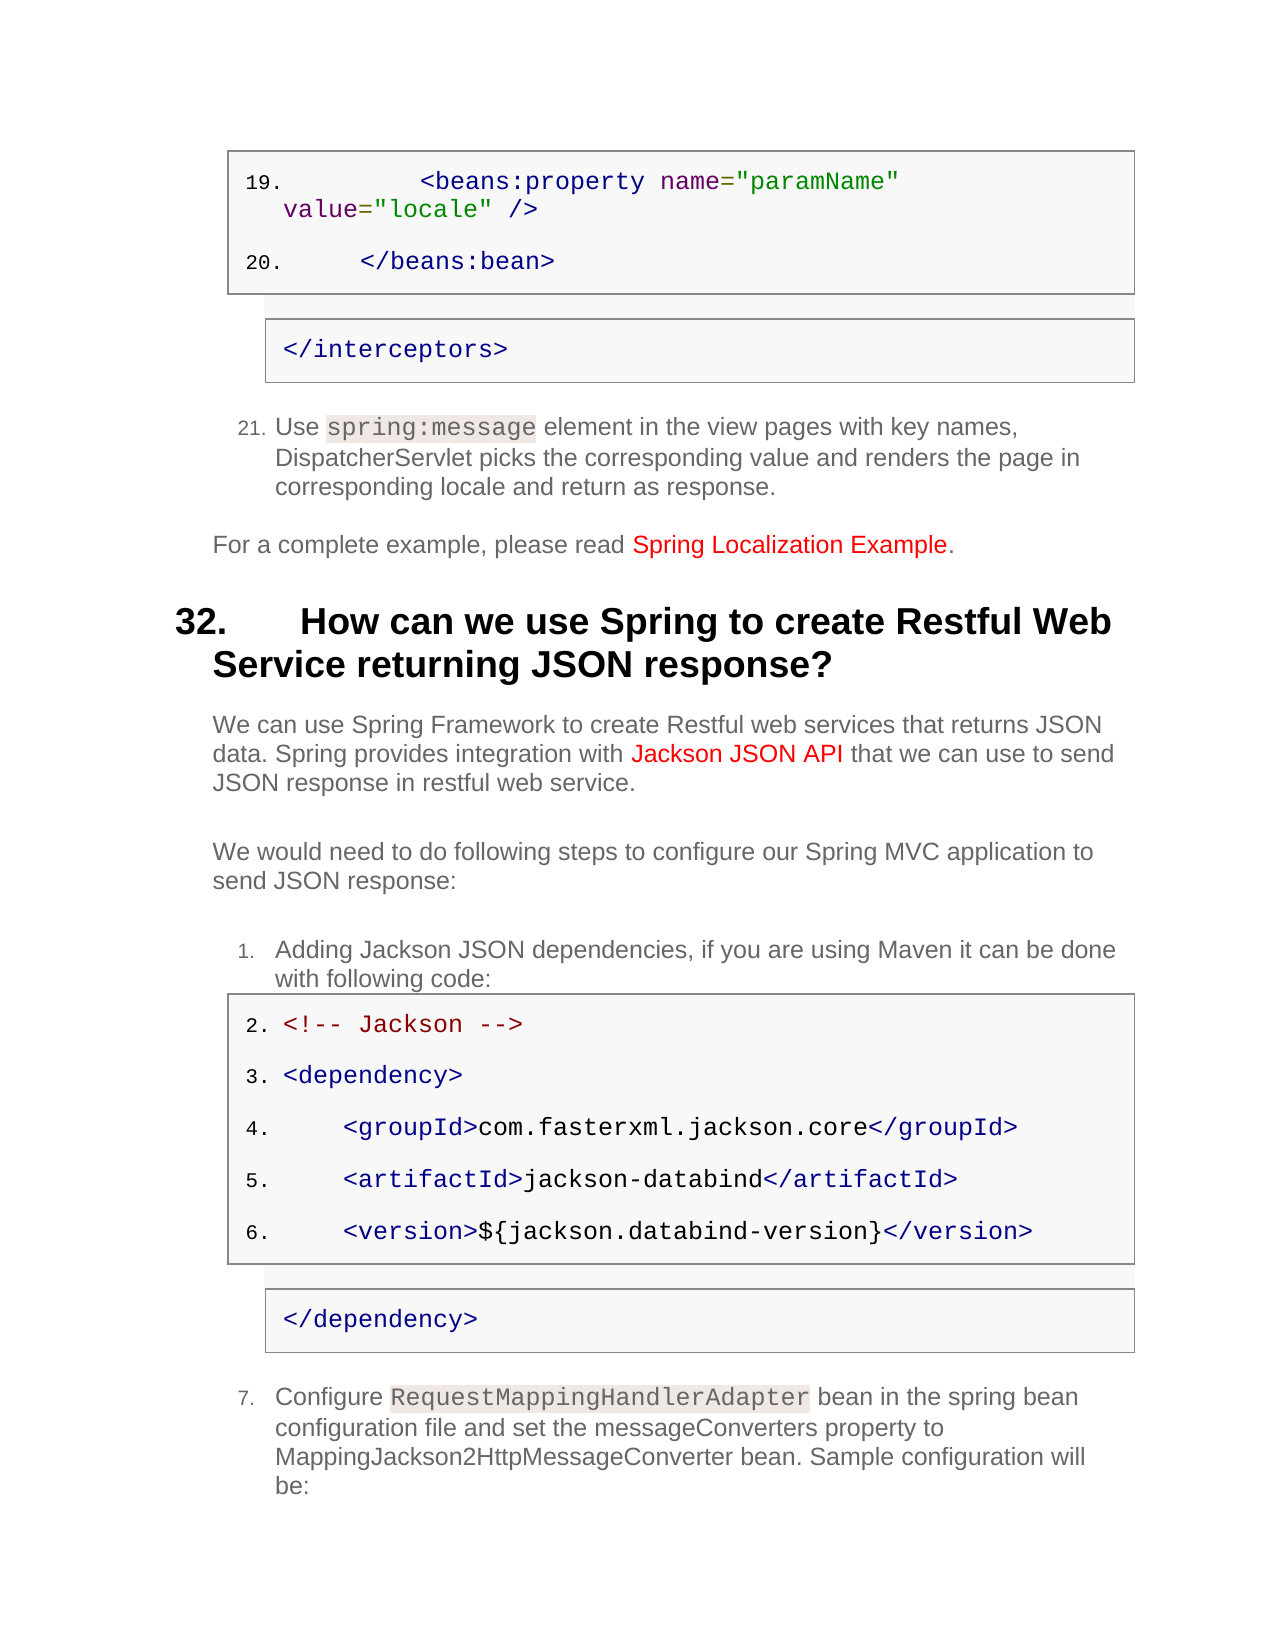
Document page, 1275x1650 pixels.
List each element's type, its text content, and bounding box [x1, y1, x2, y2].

list <!-- Jackson --> [229, 995, 1134, 1039]
list <beans:property name="paramName" value="locale" /> [229, 152, 1134, 225]
list Adding Jackson JSON dependencies, if you are using Maven it can be done with following code: [237, 936, 1125, 993]
list <artifactId>jackson-databind</artifactId> [229, 1148, 1134, 1195]
list <version>${jackson.databind-version}</version> [229, 1200, 1134, 1263]
list How can we use Spring to create Restful Web Service returning JSON response? [175, 599, 1125, 686]
text For a complete example, please read Spring Localization Example. [212, 530, 1125, 559]
list <dependency> [229, 1045, 1134, 1091]
text </dependency> [266, 1290, 1134, 1352]
list Use spring:message element in the view pages with key names, DispatcherServlet picks the corresponding value and renders the page in corresponding locale and return as response. [237, 412, 1125, 501]
list </beans:bean> [229, 230, 1134, 293]
text </interceptors> [266, 320, 1134, 382]
text We can use Spring Framework to create Restful web services that returns JSON data. Spring provides integration with Jackson JSON API that we can use to send JSON response in restful web service. [212, 711, 1125, 797]
list <groupId>com.fasterxml.jackson.core</groupId> [229, 1097, 1134, 1143]
list Configure RequestMappingHandlerAdapter bean in the spring bean configuration file and set the messageConverters property to MappingJackson2HttpMessageConverter bean. Sample configuration will be: [237, 1382, 1125, 1499]
text We would need to do following steps to configure our Spring MVC application to send JSON response: [212, 837, 1125, 895]
